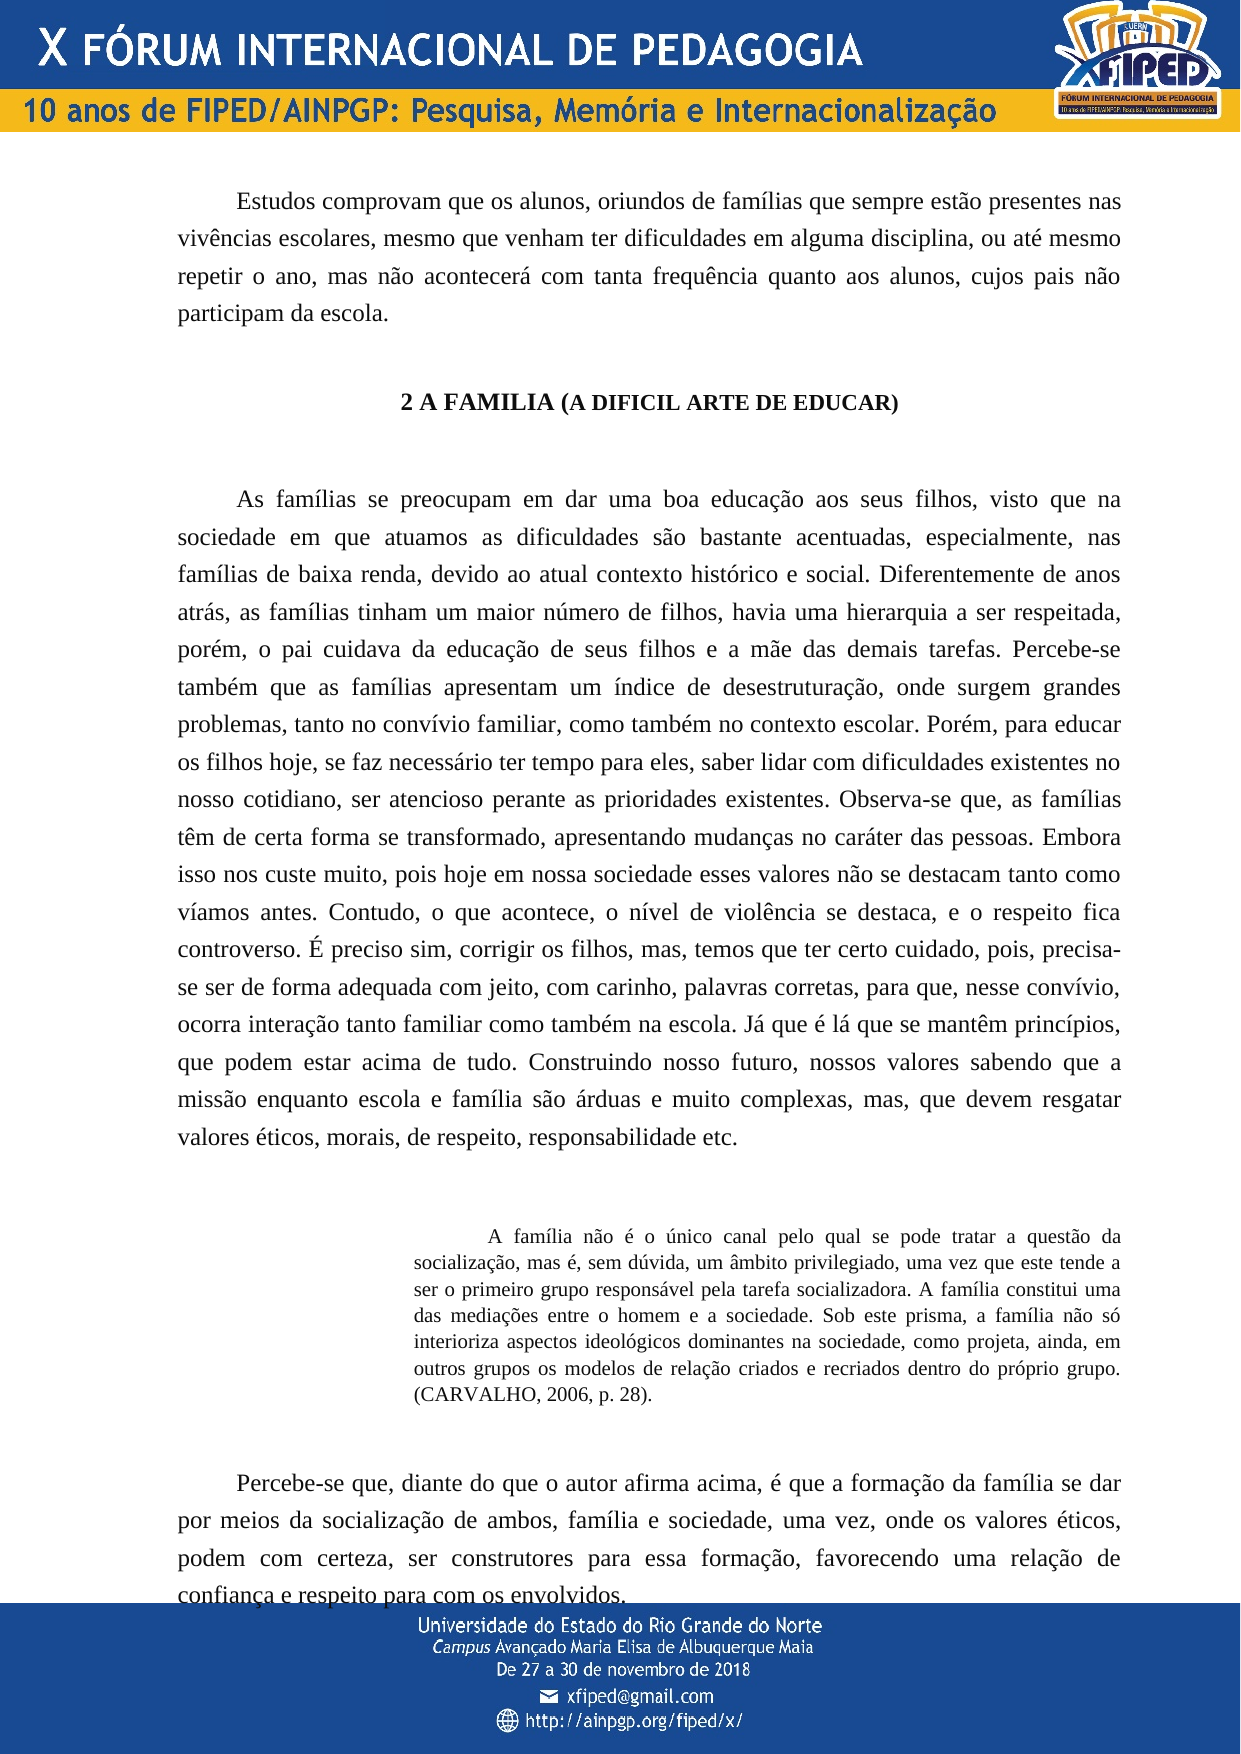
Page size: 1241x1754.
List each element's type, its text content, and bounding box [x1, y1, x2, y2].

text A família não é o único canal pelo qual se pode tratar a questão da socialização, mas é, sem dúvida, um âmbito privilegiado, uma vez que este tende a ser o primeiro grupo responsável pela tarefa socializadora. A família constitui uma das mediações entre o homem e a sociedade. Sob este prisma, a família não só interioriza aspectos ideológicos dominantes na sociedade, como projeta, ainda, em outros grupos os modelos de relação criados e recriados dentro do próprio grupo. (CARVALHO, 2006, p. 28). [413, 1221, 1122, 1406]
picture [0, 0, 1241, 132]
text Percebe-se que, diante do que o autor afirma acima, é que a formação da família se dar por meios da socialização de ambos, família e sociedade, uma vez, onde os valores éticos, podem com certeza, ser construtores para essa formação, favorecendo uma relação de confiança e respeito para com os envolvidos. [177, 1459, 1122, 1609]
picture [0, 1603, 1241, 1754]
text 2 A FAMILIA (A DIFICIL ARTE DE EDUCAR) [177, 387, 1122, 416]
text Estudos comprovam que os alunos, oriundos de famílias que sempre estão presentes nas vivências escolares, mesmo que venham ter dificuldades em alguma disciplina, ou até mesmo repetir o ano, mas não acontecerá com tanta frequência quanto aos alunos, cujos pais não participam da escola. [177, 177, 1122, 327]
text As famílias se preocupam em dar uma boa educação aos seus filhos, visto que na sociedade em que atuamos as dificuldades são bastante acentuadas, especialmente, nas famílias de baixa renda, devido ao atual contexto histórico e social. Diferentemente de anos atrás, as famílias tinham um maior número de filhos, havia uma hierarquia a ser respeitada, porém, o pai cuidava da educação de seus filhos e a mãe das demais tarefas. Percebe-se também que as famílias apresentam um índice de desestruturação, onde surgem grandes problemas, tanto no convívio familiar, como também no contexto escolar. Porém, para educar os filhos hoje, se faz necessário ter tempo para eles, saber lidar com dificuldades existentes no nosso cotidiano, ser atencioso perante as prioridades existentes. Observa-se que, as famílias têm de certa forma se transformado, apresentando mudanças no caráter das pessoas. Embora isso nos custe muito, pois hoje em nossa sociedade esses valores não se destacam tanto como víamos antes. Contudo, o que acontece, o nível de violência se destaca, e o respeito fica controverso. É preciso sim, corrigir os filhos, mas, temos que ter certo cuidado, pois, precisa-se ser de forma adequada com jeito, com carinho, palavras corretas, para que, nesse convívio, ocorra interação tanto familiar como também na escola. Já que é lá que se mantêm princípios, que podem estar acima de tudo. Construindo nosso futuro, nossos valores sabendo que a missão enquanto escola e família são árduas e muito complexas, mas, que devem resgatar valores éticos, morais, de respeito, responsabilidade etc. [177, 475, 1122, 1150]
